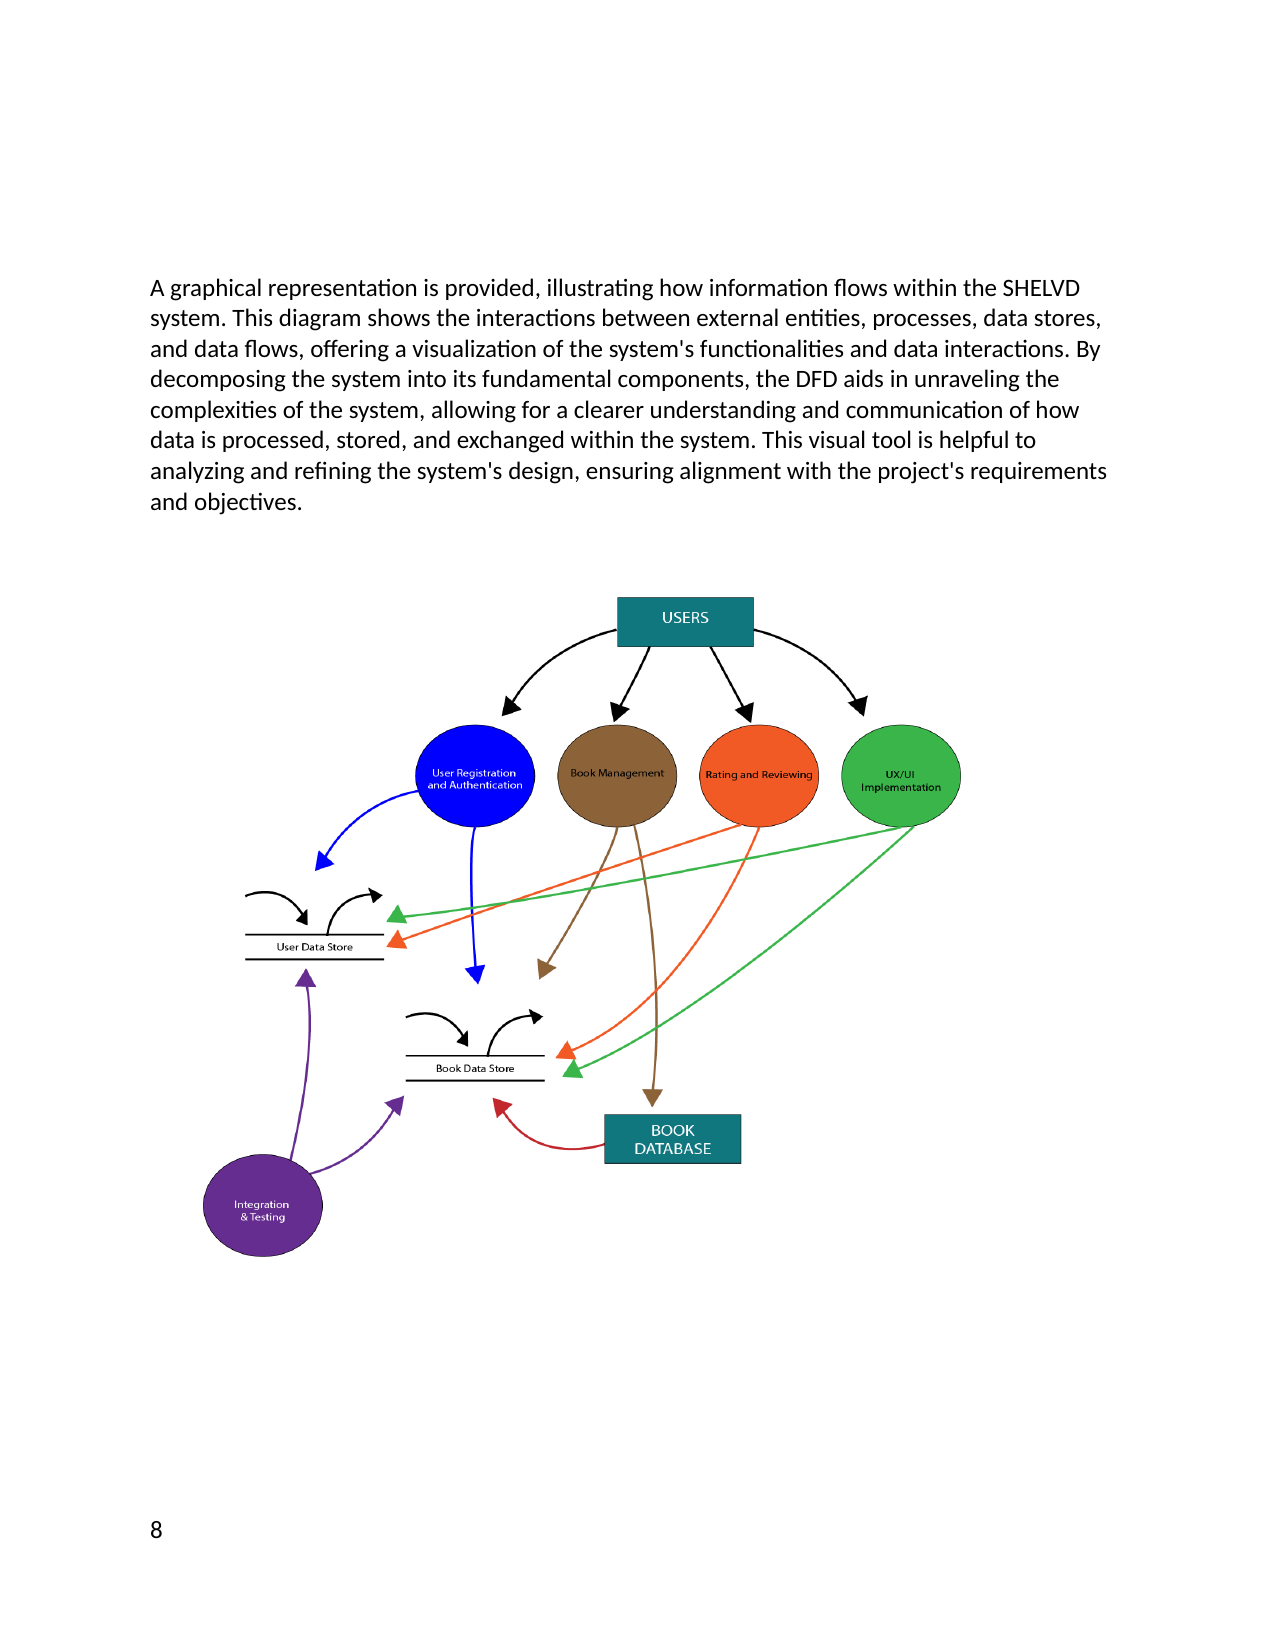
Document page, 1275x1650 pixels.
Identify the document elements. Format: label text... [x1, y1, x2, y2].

picture [150, 516, 1013, 1379]
